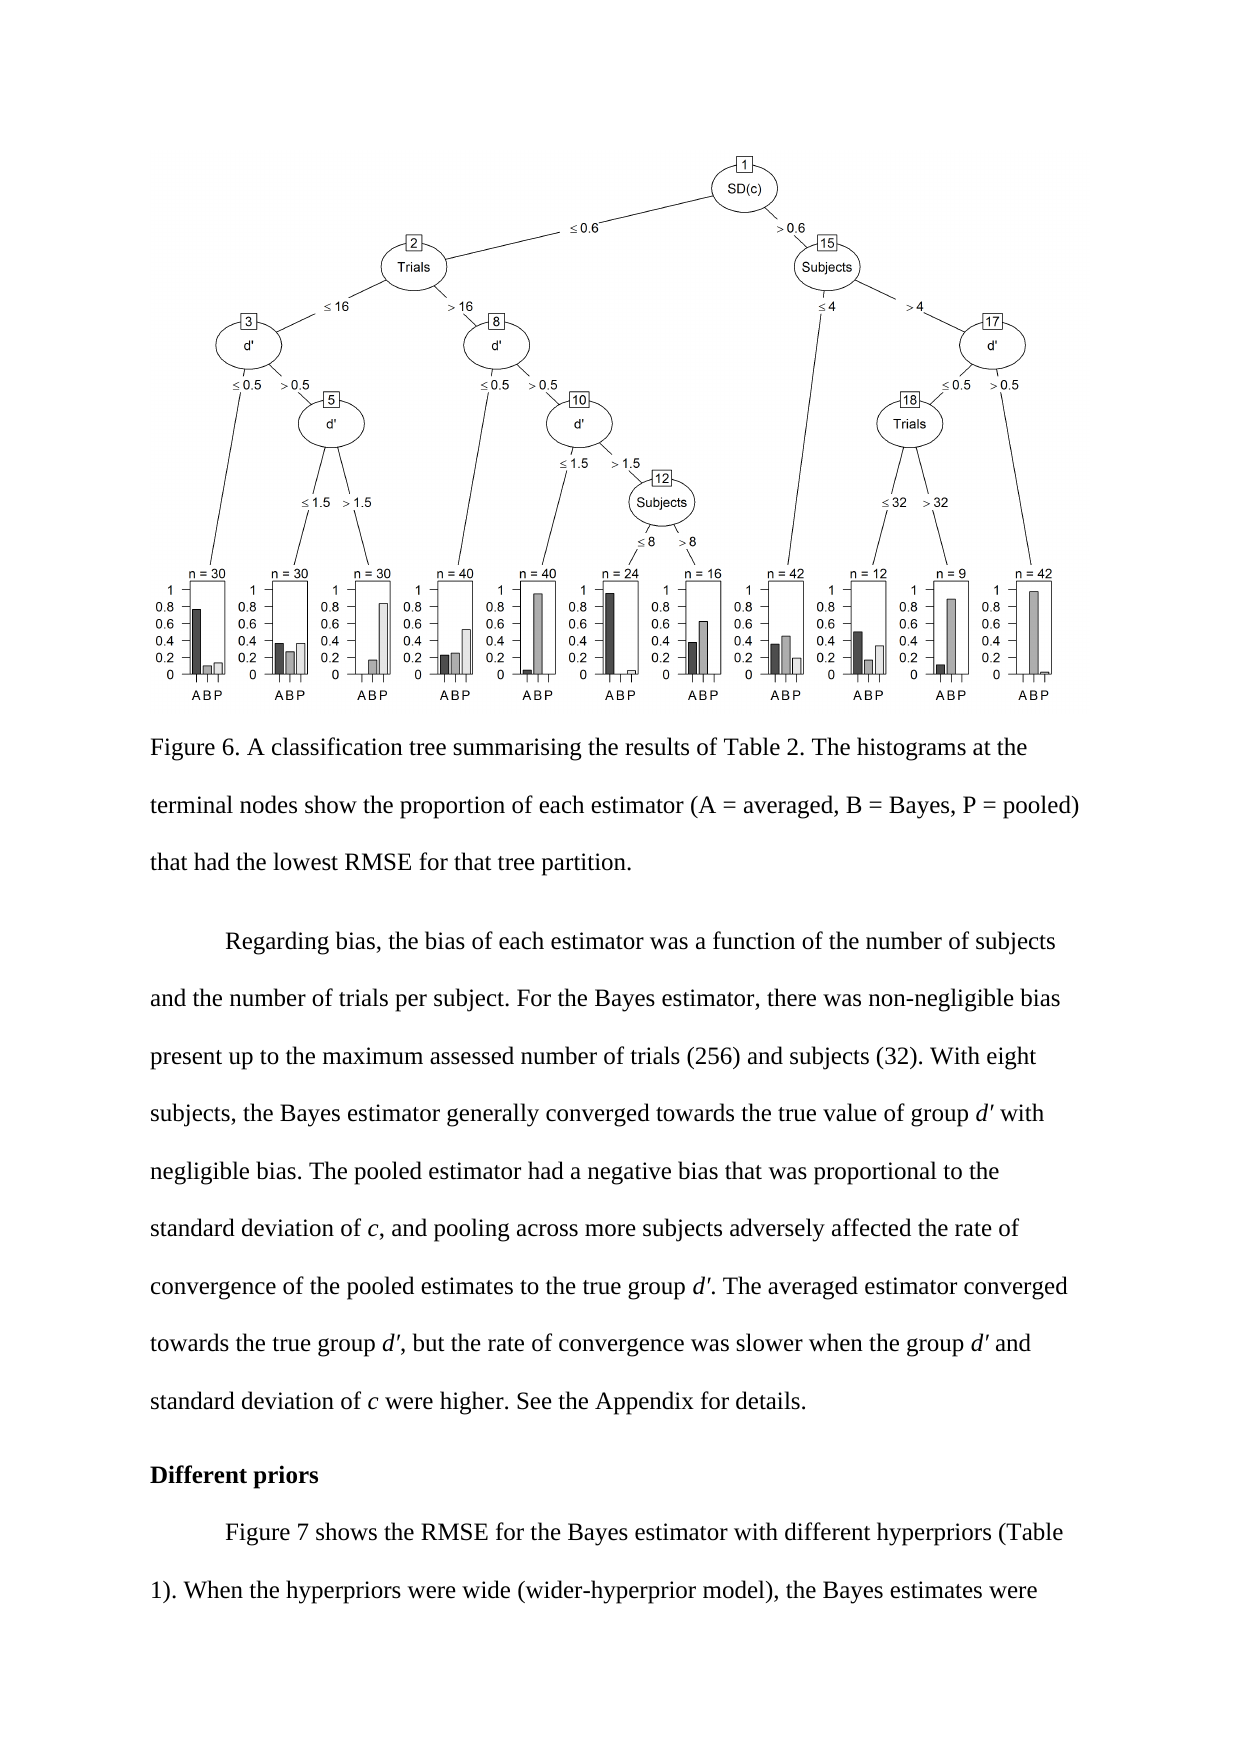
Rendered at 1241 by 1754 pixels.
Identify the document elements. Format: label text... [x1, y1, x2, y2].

picture [150, 150, 1091, 714]
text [150, 1517, 1090, 1604]
text Figure 6. A classification tree summarising the results of Table 2. The histograms at the terminal nodes show the proportion of each estimator (A = averaged, B = Bayes, P = pooled) that had the lowest RMSE for that tree partition. [150, 732, 1090, 876]
text Regarding bias, the bias of each estimator was a function of the number of subjects and the number of trials per subject. For the Bayes estimator, there was non-negligible bias present up to the maximum assessed number of trials (256) and subjects (32). With eight subjects, the Bayes estimator generally converged towards the true value of group d′ with negligible bias. The pooled estimator had a negative bias that was proportional to the standard deviation of c, and pooling across more subjects adversely affected the rate of convergence of the pooled estimates to the true group d′. The averaged estimator converged towards the true group d′, but the rate of convergence was slower when the group d′ and standard deviation of c were higher. See the Appendix for details. [150, 926, 1090, 1414]
subtitle Different priors [150, 1460, 1090, 1489]
